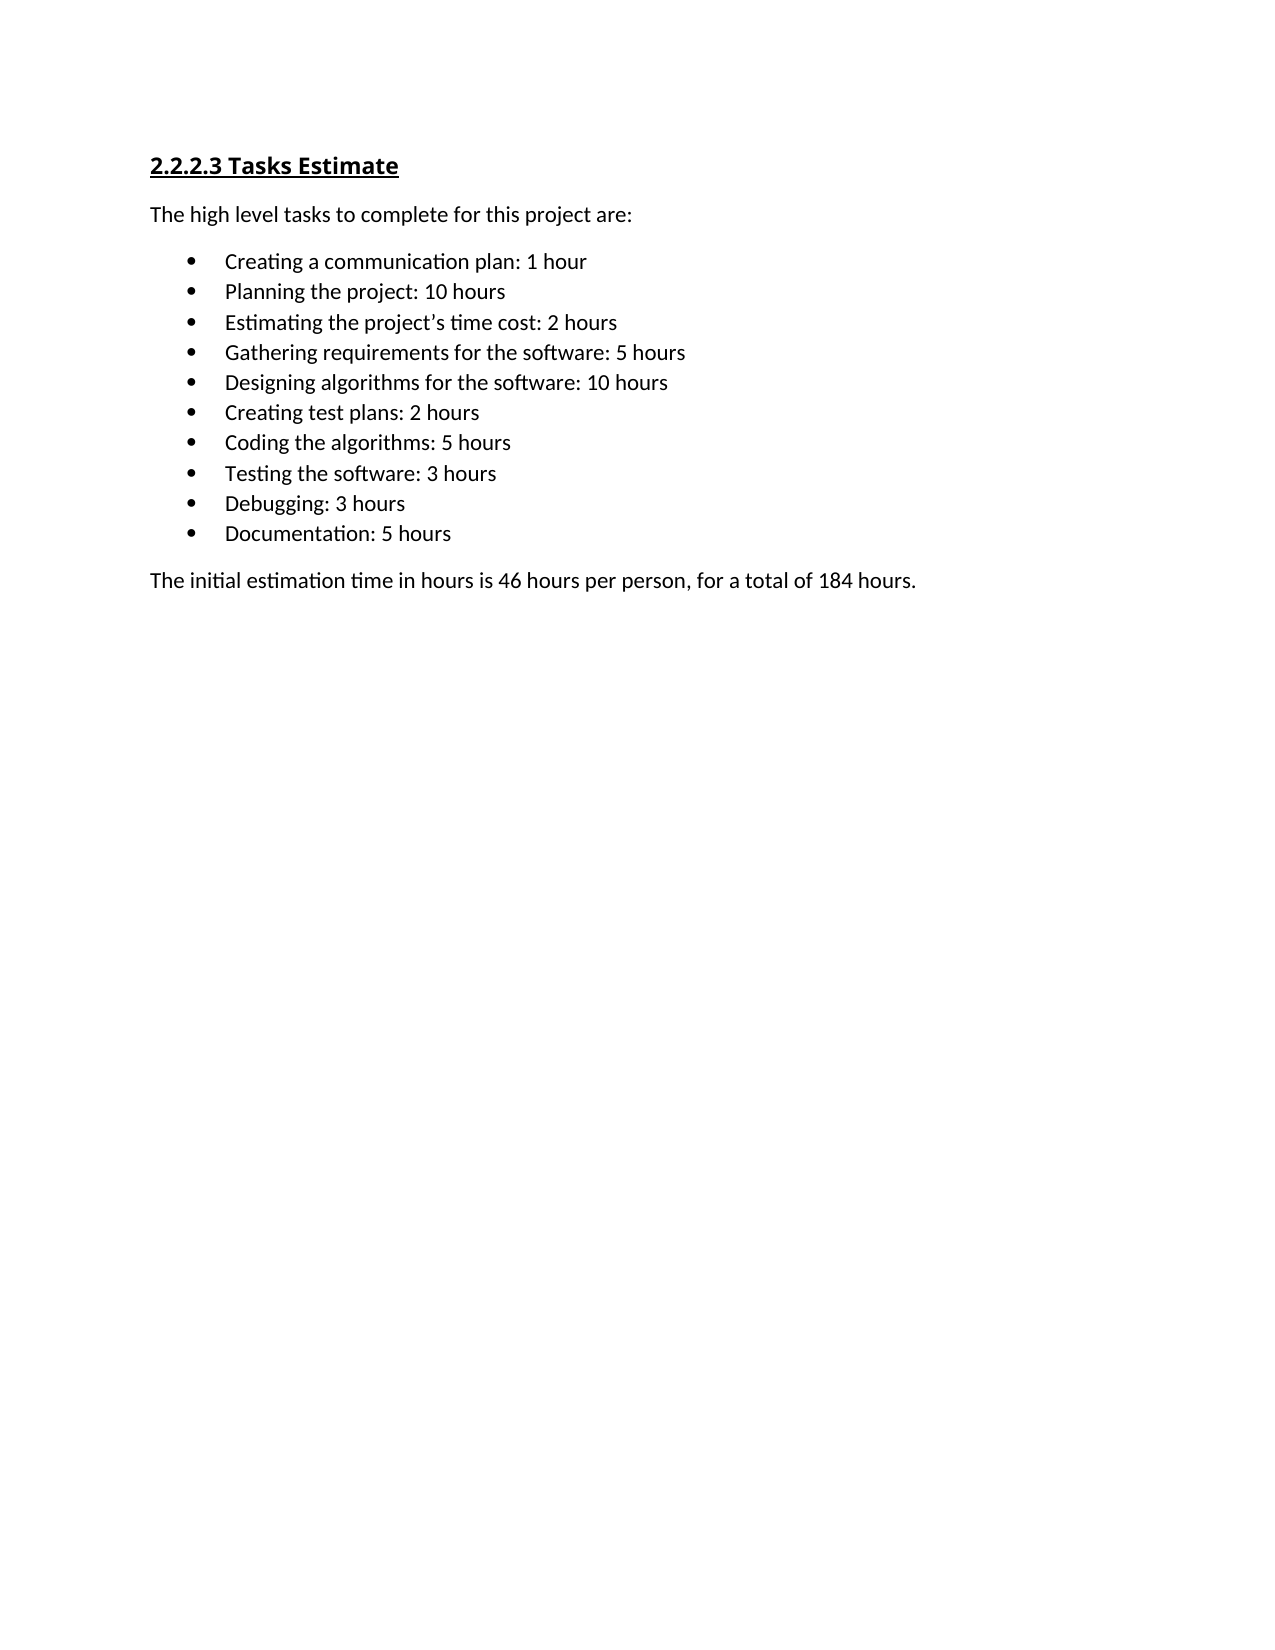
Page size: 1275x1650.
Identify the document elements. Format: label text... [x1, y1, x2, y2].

list Gathering requirements for the software: 5 hours [187, 338, 1125, 366]
list Debugging: 3 hours [187, 489, 1125, 517]
list Planning the project: 10 hours [187, 277, 1125, 306]
list Designing algorithms for the software: 10 hours [187, 368, 1125, 396]
list Creating a communication plan: 1 hour [187, 247, 1125, 275]
list Coding the algorithms: 5 hours [187, 428, 1125, 457]
list Estimating the project’s time cost: 2 hours [187, 308, 1125, 336]
text The high level tasks to complete for this project are: [150, 200, 1125, 228]
text The initial estimation time in hours is 46 hours per person, for a total of 184 hours. [150, 566, 1125, 594]
list Testing the software: 3 hours [187, 459, 1125, 487]
text 2.2.2.3 Tasks Estimate [150, 150, 1125, 181]
list Documentation: 5 hours [187, 519, 1125, 547]
list Creating test plans: 2 hours [187, 398, 1125, 426]
